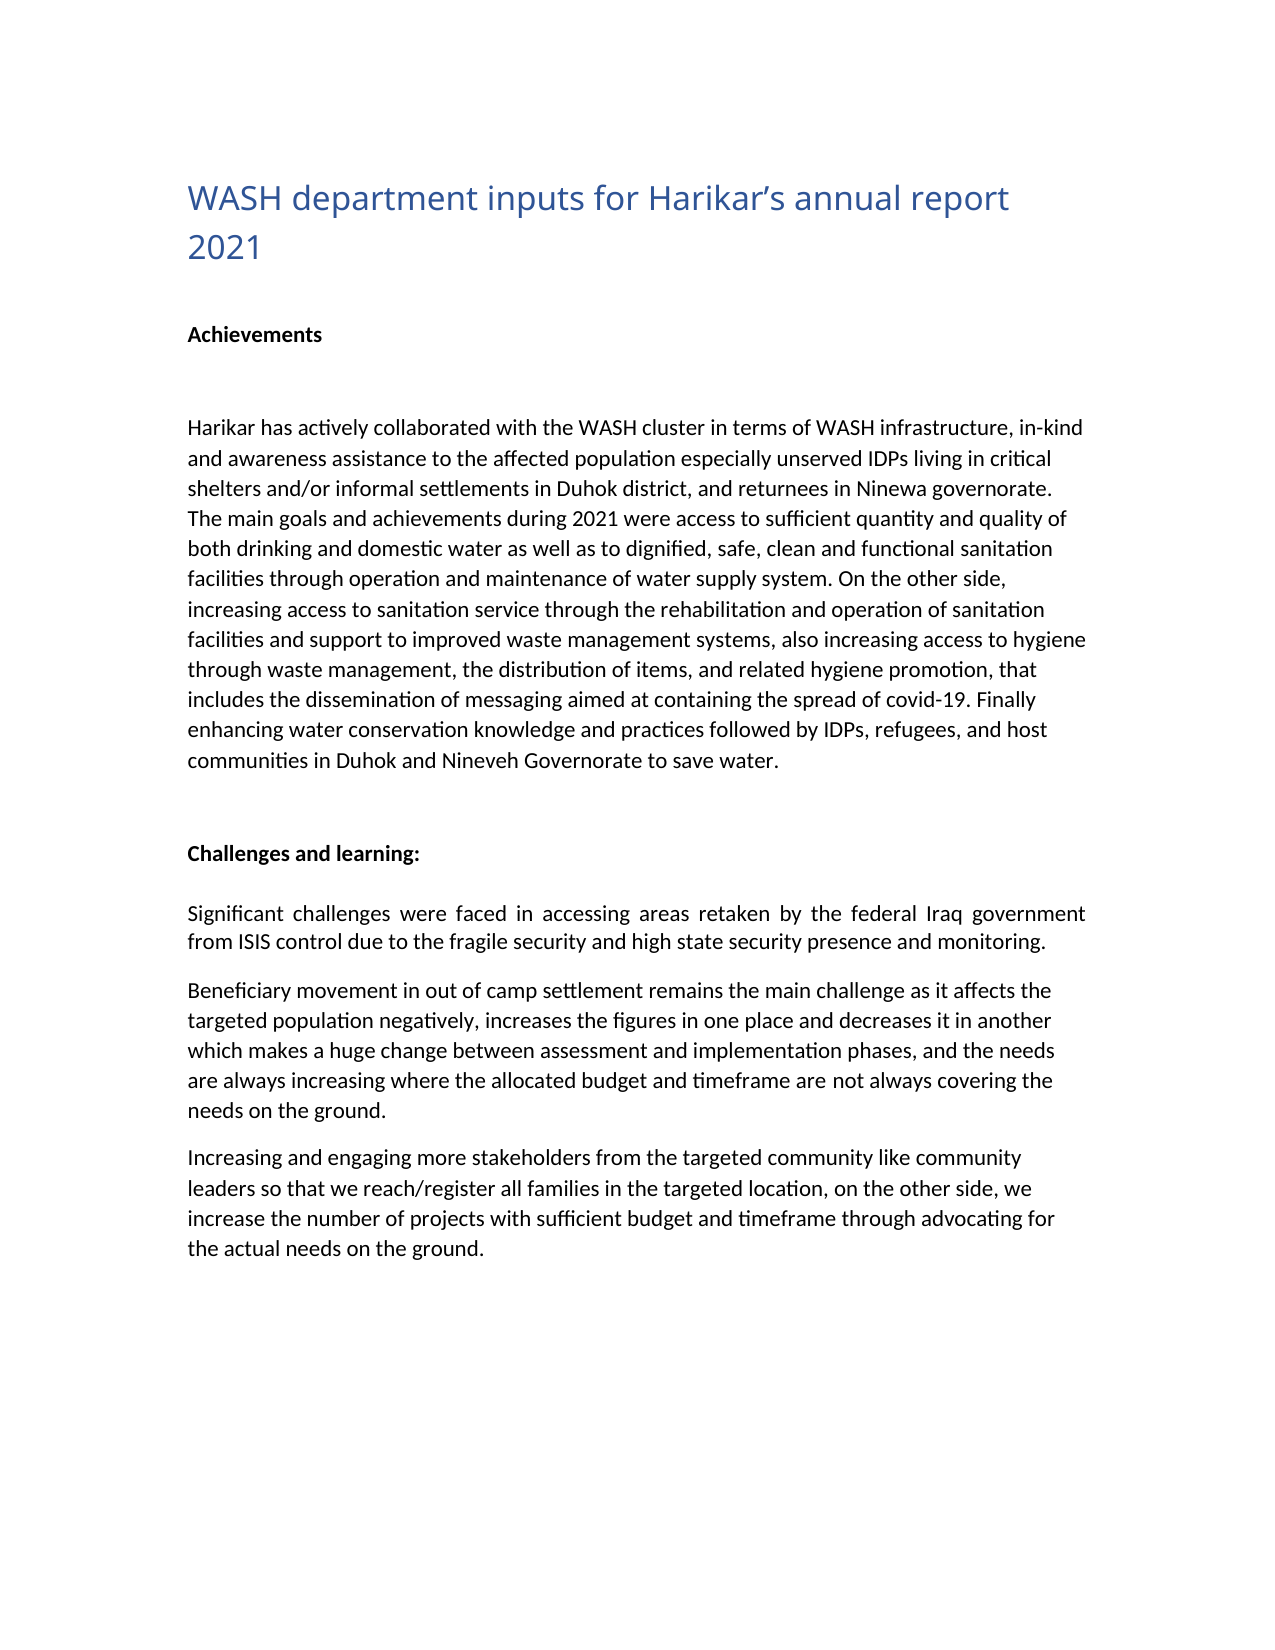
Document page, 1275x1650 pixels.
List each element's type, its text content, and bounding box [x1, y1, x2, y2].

text Beneficiary movement in out of camp settlement remains the main challenge as it affects the targeted population negatively, increases the figures in one place and decreases it in another which makes a huge change between assessment and implementation phases, and the needs are always increasing where the allocated budget and timeframe are not always covering the needs on the ground. [187, 976, 1087, 1125]
text Challenges and learning: [187, 839, 1087, 868]
text Harikar has actively collaborated with the WASH cluster in terms of WASH infrastructure, in-kind and awareness assistance to the affected population especially unserved IDPs living in critical shelters and/or informal settlements in Duhok district, and returnees in Ninewa governorate. The main goals and achievements during 2021 were access to sufficient quantity and quality of both drinking and domestic water as well as to dignified, safe, clean and functional sanitation facilities through operation and maintenance of water supply system. On the other side, increasing access to sanitation service through the rehabilitation and operation of sanitation facilities and support to improved waste management systems, also increasing access to hygiene through waste management, the distribution of items, and related hygiene promotion, that includes the dissemination of messaging aimed at containing the spread of covid-19. Finally enhancing water conservation knowledge and practices followed by IDPs, refugees, and host communities in Duhok and Nineveh Governorate to save water. [187, 413, 1087, 774]
text Increasing and engaging more stakeholders from the targeted community like community leaders so that we reach/register all families in the targeted location, on the other side, we increase the number of projects with sufficient budget and timeframe through advocating for the actual needs on the ground. [187, 1143, 1087, 1262]
text Achievements [187, 320, 1087, 348]
subtitle WASH department inputs for Harikar’s annual report 2021 [187, 175, 1087, 269]
text Significant challenges were faced in accessing areas retaken by the federal Iraq government from ISIS control due to the fragile security and high state security presence and monitoring. [187, 899, 1087, 955]
